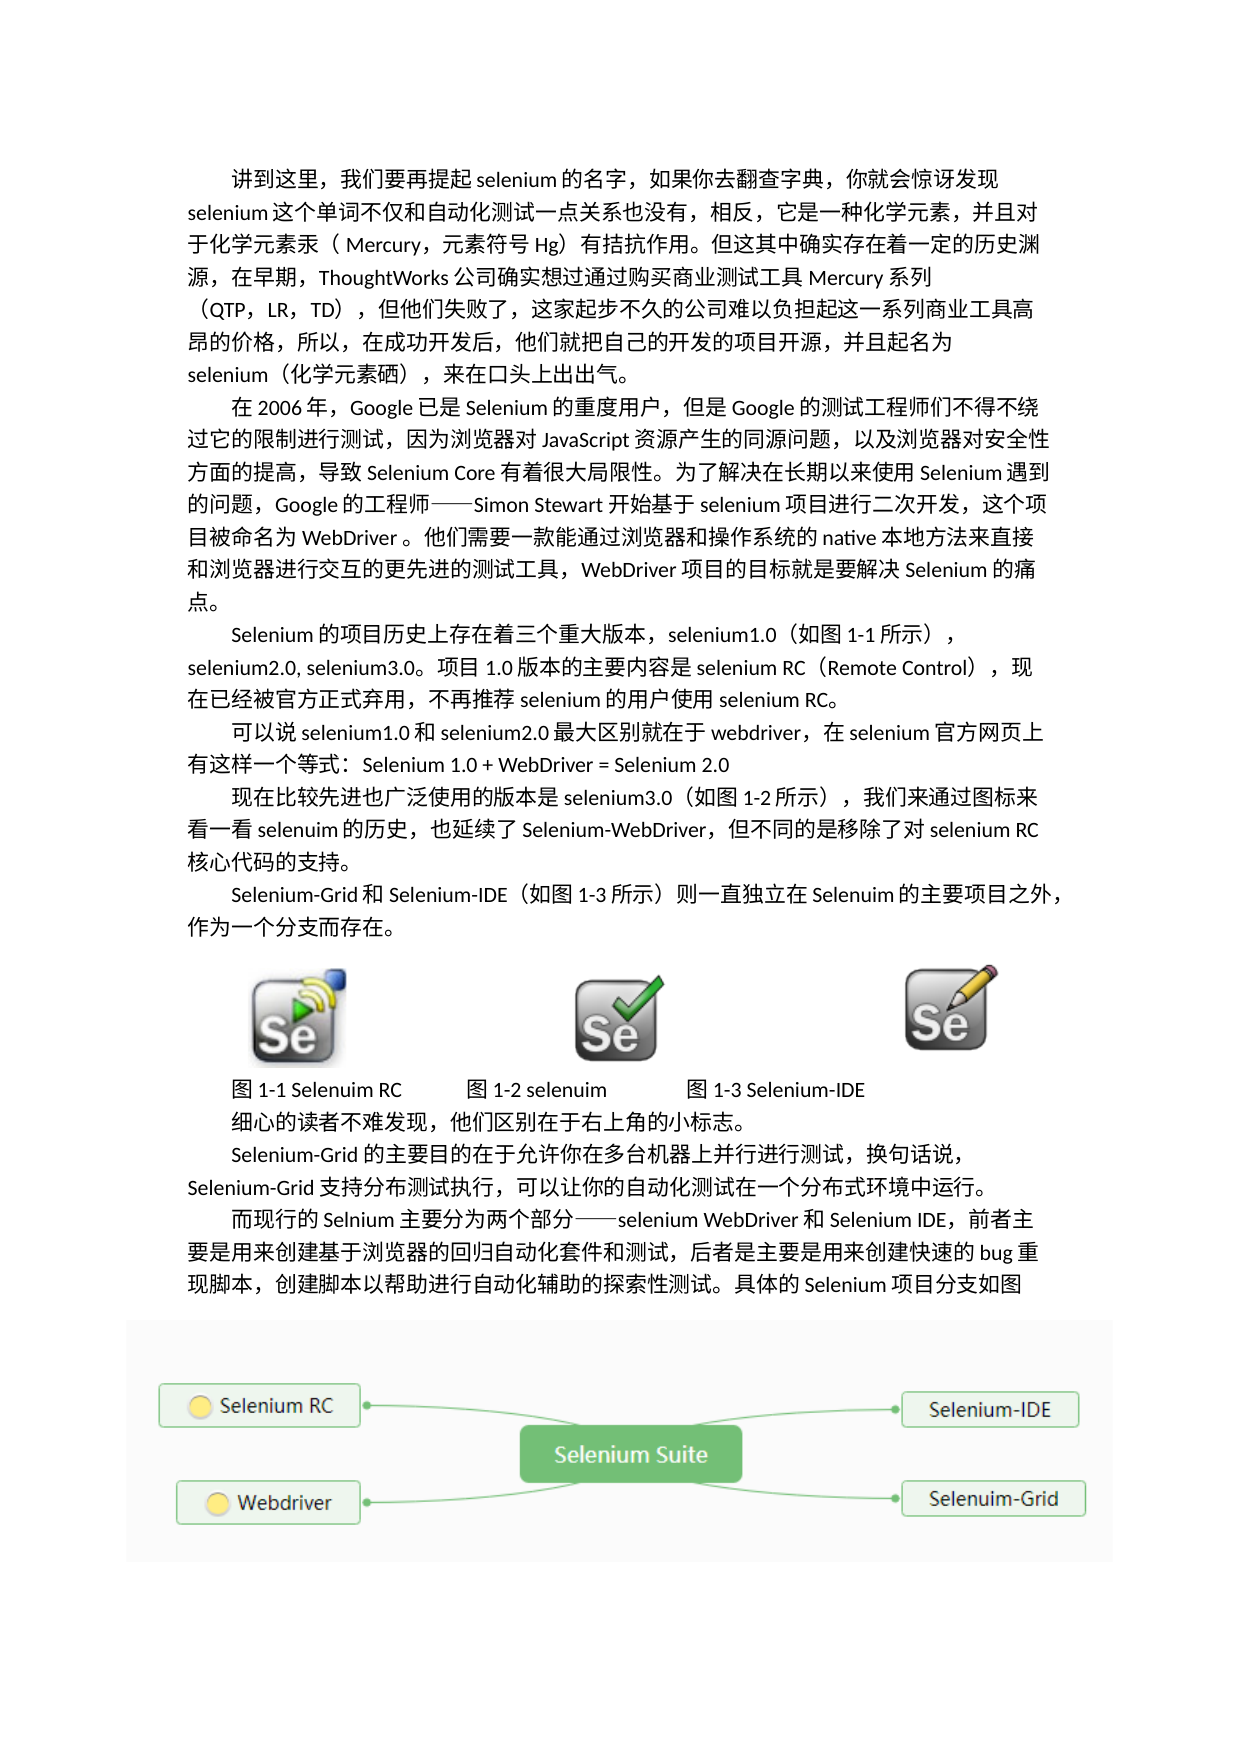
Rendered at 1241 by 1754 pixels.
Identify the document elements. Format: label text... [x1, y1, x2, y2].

picture [125, 1320, 1112, 1561]
text Selenium的项目历史上存在着三个重大版本，selenium1.0（如图1-1所示），selenium2.0, selenium3.0。项目1.0版本的主要内容是selenium RC（Remote Control），现在已经被官方正式弃用，不再推荐selenium的用户使用selenium RC。 [187, 617, 1053, 714]
text Selenium-Grid和Selenium-IDE（如图1-3所示）则一直独立在Selenuim的主要项目之外，作为一个分支而存在。 [187, 877, 1053, 942]
text 图1-1 Selenuim RC 图1-2 selenuim 图1-3 Selenium-IDE [187, 942, 1053, 1104]
picture [901, 954, 1002, 1055]
text 讲到这里，我们要再提起selenium的名字，如果你去翻查字典，你就会惊讶发现selenium这个单词不仅和自动化测试一点关系也没有，相反，它是一种化学元素，并且对于化学元素汞（ Mercury，元素符号Hg）有拮抗作用。但这其中确实存在着一定的历史渊源，在早期，ThoughtWorks公司确实想过通过购买商业测试工具 Mercury系列（QTP，LR，TD），但他们失败了，这家起步不久的公司难以负担起这一系列商业工具高昂的价格，所以，在成功开发后，他们就把自己的开发的项目开源，并且起名为selenium（化学元素硒），来在口头上出出气。 [187, 162, 1053, 389]
picture [247, 968, 347, 1068]
text 现在比较先进也广泛使用的版本是selenium3.0（如图1-2所示），我们来通过图标来看一看selenuim的历史，也延续了Selenium-WebDriver，但不同的是移除了对selenium RC核心代码的支持。 [187, 779, 1053, 877]
text Selenium-Grid 的主要目的在于允许你在多台机器上并行进行测试，换句话说，Selenium-Grid 支持分布测试执行，可以让你的自动化测试在一个分布式环境中运行。 [187, 1137, 1053, 1202]
picture [571, 965, 672, 1066]
text 在2006年，Google已是Selenium的重度用户，但是Google的测试工程师们不得不绕过它的限制进行测试，因为浏览器对JavaScript资源产生的同源问题，以及浏览器对安全性方面的提高，导致Selenium Core有着很大局限性。为了解决在长期以来使用Selenium遇到的问题，Google的工程师——Simon Stewart 开始基于selenium项目进行二次开发，这个项目被命名为 WebDriver 。他们需要一款能通过浏览器和操作系统的native本地方法来直接和浏览器进行交互的更先进的测试工具，WebDriver 项目的目标就是要解决 Selenium 的痛点。 [187, 389, 1053, 617]
text 细心的读者不难发现，他们区别在于右上角的小标志。 [187, 1104, 1053, 1137]
text 而现行的Selnium主要分为两个部分——selenium WebDriver和Selenium IDE，前者主要是用来创建基于浏览器的回归自动化套件和测试，后者是主要是用来创建快速的bug重现脚本，创建脚本以帮助进行自动化辅助的探索性测试。具体的Selenium项目分支如图1.4所示。 [187, 1202, 1053, 1299]
text 可以说selenium1.0和selenium2.0最大区别就在于webdriver，在selenium官方网页上有这样一个等式：Selenium 1.0 + WebDriver = Selenium 2.0 [187, 714, 1053, 779]
